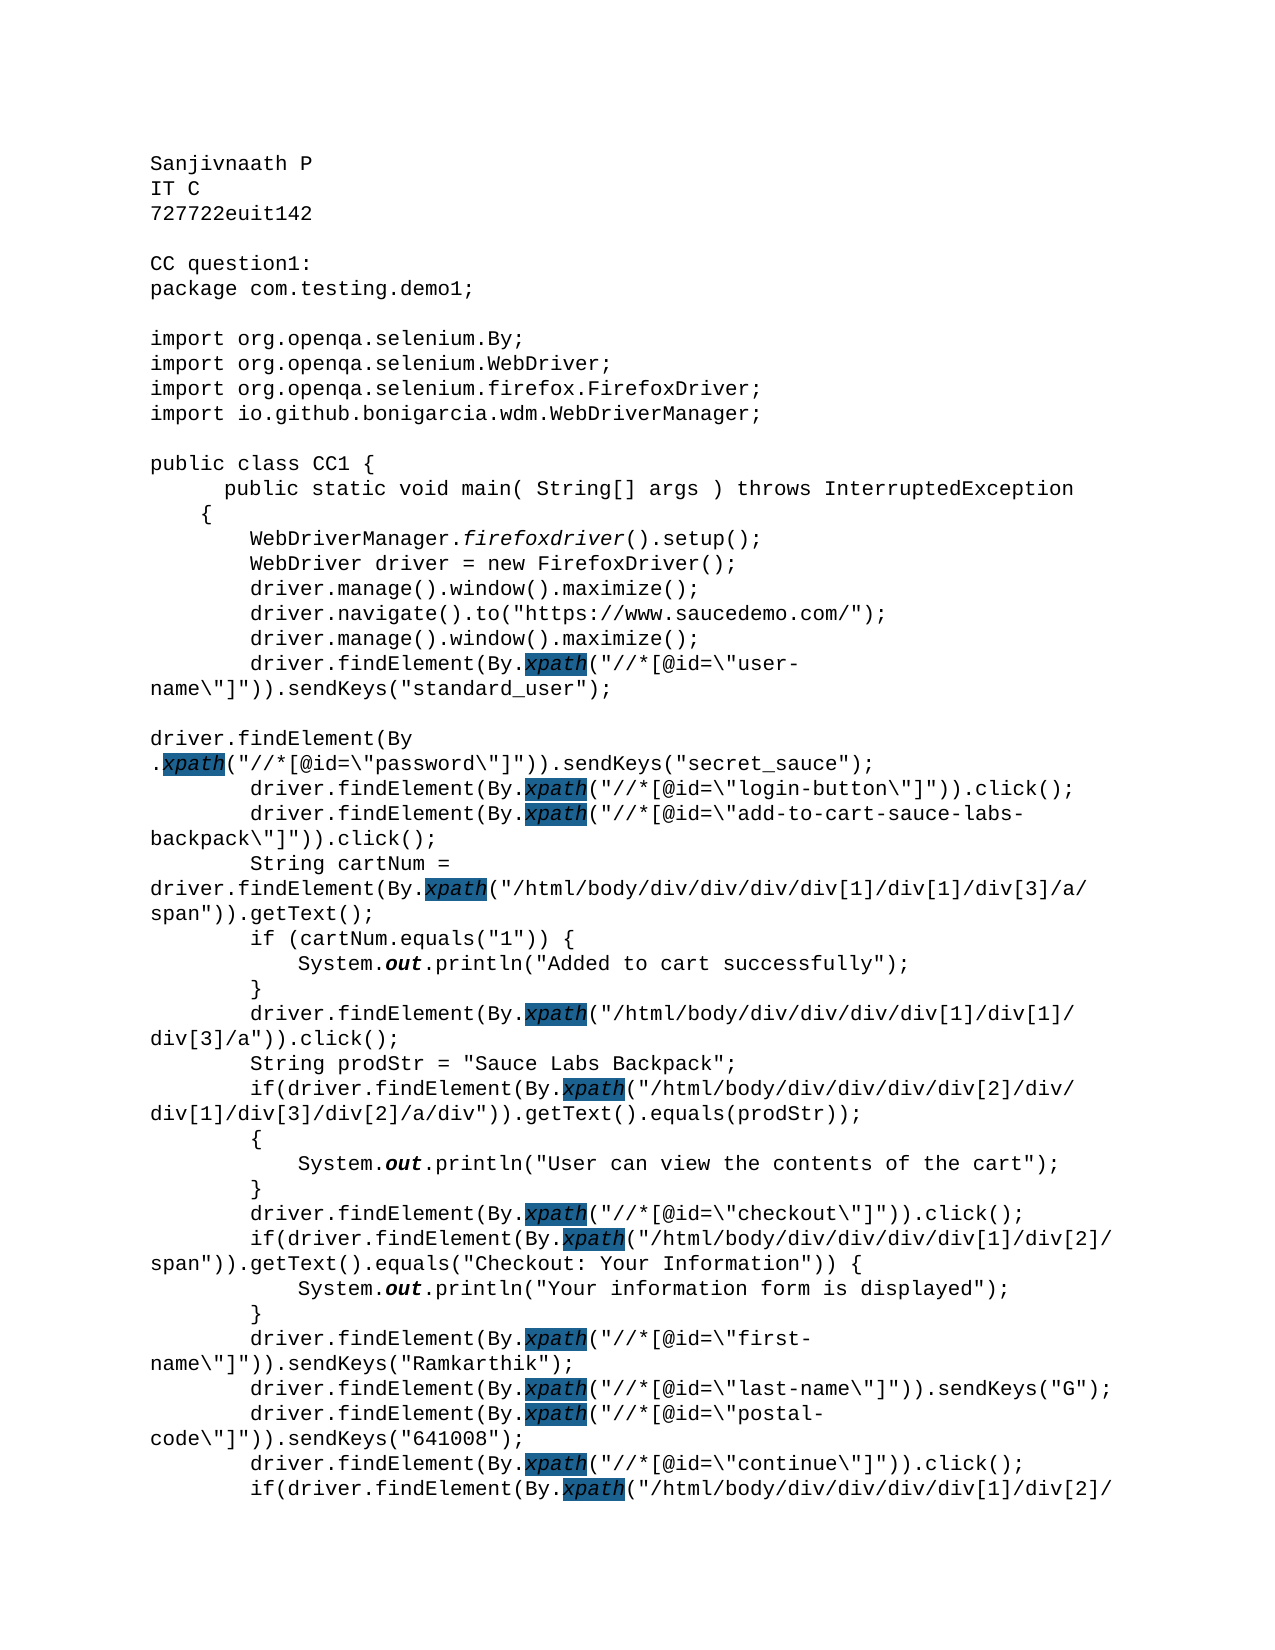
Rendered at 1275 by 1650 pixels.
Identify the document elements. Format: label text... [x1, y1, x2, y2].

text driver.manage().window().maximize(); [150, 625, 1125, 650]
text System.out.println("User can view the contents of the cart"); [150, 1150, 1125, 1175]
text driver.findElement(By.xpath("//*[@id=\"last-name\"]")).sendKeys("G"); [150, 1375, 1125, 1400]
text driver.navigate().to("https://www.saucedemo.com/"); [150, 600, 1125, 625]
text driver.findElement(By.xpath("//*[@id=\"checkout\"]")).click(); [150, 1200, 1125, 1225]
text driver.findElement(By.xpath("//*[@id=\"continue\"]")).click(); [150, 1450, 1125, 1475]
text String prodStr = "Sauce Labs Backpack"; [150, 1050, 1125, 1075]
text package com.testing.demo1; [150, 275, 1125, 300]
text public static void main( String[] args ) throws InterruptedException [150, 475, 1125, 500]
text import io.github.bonigarcia.wdm.WebDriverManager; [150, 400, 1125, 425]
text } [150, 1300, 1125, 1325]
text driver.findElement(By.xpath("//*[@id=\"postal-code\"]")).sendKeys("641008"); [150, 1400, 1125, 1450]
text public class CC1 { [150, 450, 1125, 475]
text driver.findElement(By.xpath("//*[@id=\"add-to-cart-sauce-labs-backpack\"]")).click(); [150, 800, 1125, 850]
text driver.findElement(By.xpath("//*[@id=\"password\"]")).sendKeys("secret_sauce"); [150, 700, 1125, 775]
text Sanjivnaath P [150, 150, 1125, 175]
text import org.openqa.selenium.By; [150, 325, 1125, 350]
text driver.findElement(By.xpath("/html/body/div/div/div/div[1]/div[1]/div[3]/a")).click(); [150, 1000, 1125, 1050]
text { [150, 1125, 1125, 1150]
text System.out.println("Added to cart successfully"); [150, 950, 1125, 975]
text CC question1: [150, 250, 1125, 275]
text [150, 1475, 1125, 1500]
text WebDriverManager.firefoxdriver().setup(); [150, 525, 1125, 550]
text String cartNum = driver.findElement(By.xpath("/html/body/div/div/div/div[1]/div[1]/div[3]/a/span")).getText(); [150, 850, 1125, 925]
text if(driver.findElement(By.xpath("/html/body/div/div/div/div[2]/div/div[1]/div[3]/div[2]/a/div")).getText().equals(prodStr)); [150, 1075, 1125, 1125]
text driver.findElement(By.xpath("//*[@id=\"login-button\"]")).click(); [150, 775, 1125, 800]
text } [150, 1175, 1125, 1200]
text System.out.println("Your information form is displayed"); [150, 1275, 1125, 1300]
text import org.openqa.selenium.WebDriver; [150, 350, 1125, 375]
text } [150, 975, 1125, 1000]
text if(driver.findElement(By.xpath("/html/body/div/div/div/div[1]/div[2]/span")).getText().equals("Checkout: Your Information")) { [150, 1225, 1125, 1275]
text driver.findElement(By.xpath("//*[@id=\"user-name\"]")).sendKeys("standard_user"); [150, 650, 1125, 700]
text WebDriver driver = new FirefoxDriver(); [150, 550, 1125, 575]
text IT C [150, 175, 1125, 200]
text driver.manage().window().maximize(); [150, 575, 1125, 600]
text if (cartNum.equals("1")) { [150, 925, 1125, 950]
text import org.openqa.selenium.firefox.FirefoxDriver; [150, 375, 1125, 400]
text { [150, 500, 1125, 525]
text driver.findElement(By.xpath("//*[@id=\"first-name\"]")).sendKeys("Ramkarthik"); [150, 1325, 1125, 1375]
text 727722euit142 [150, 200, 1125, 225]
